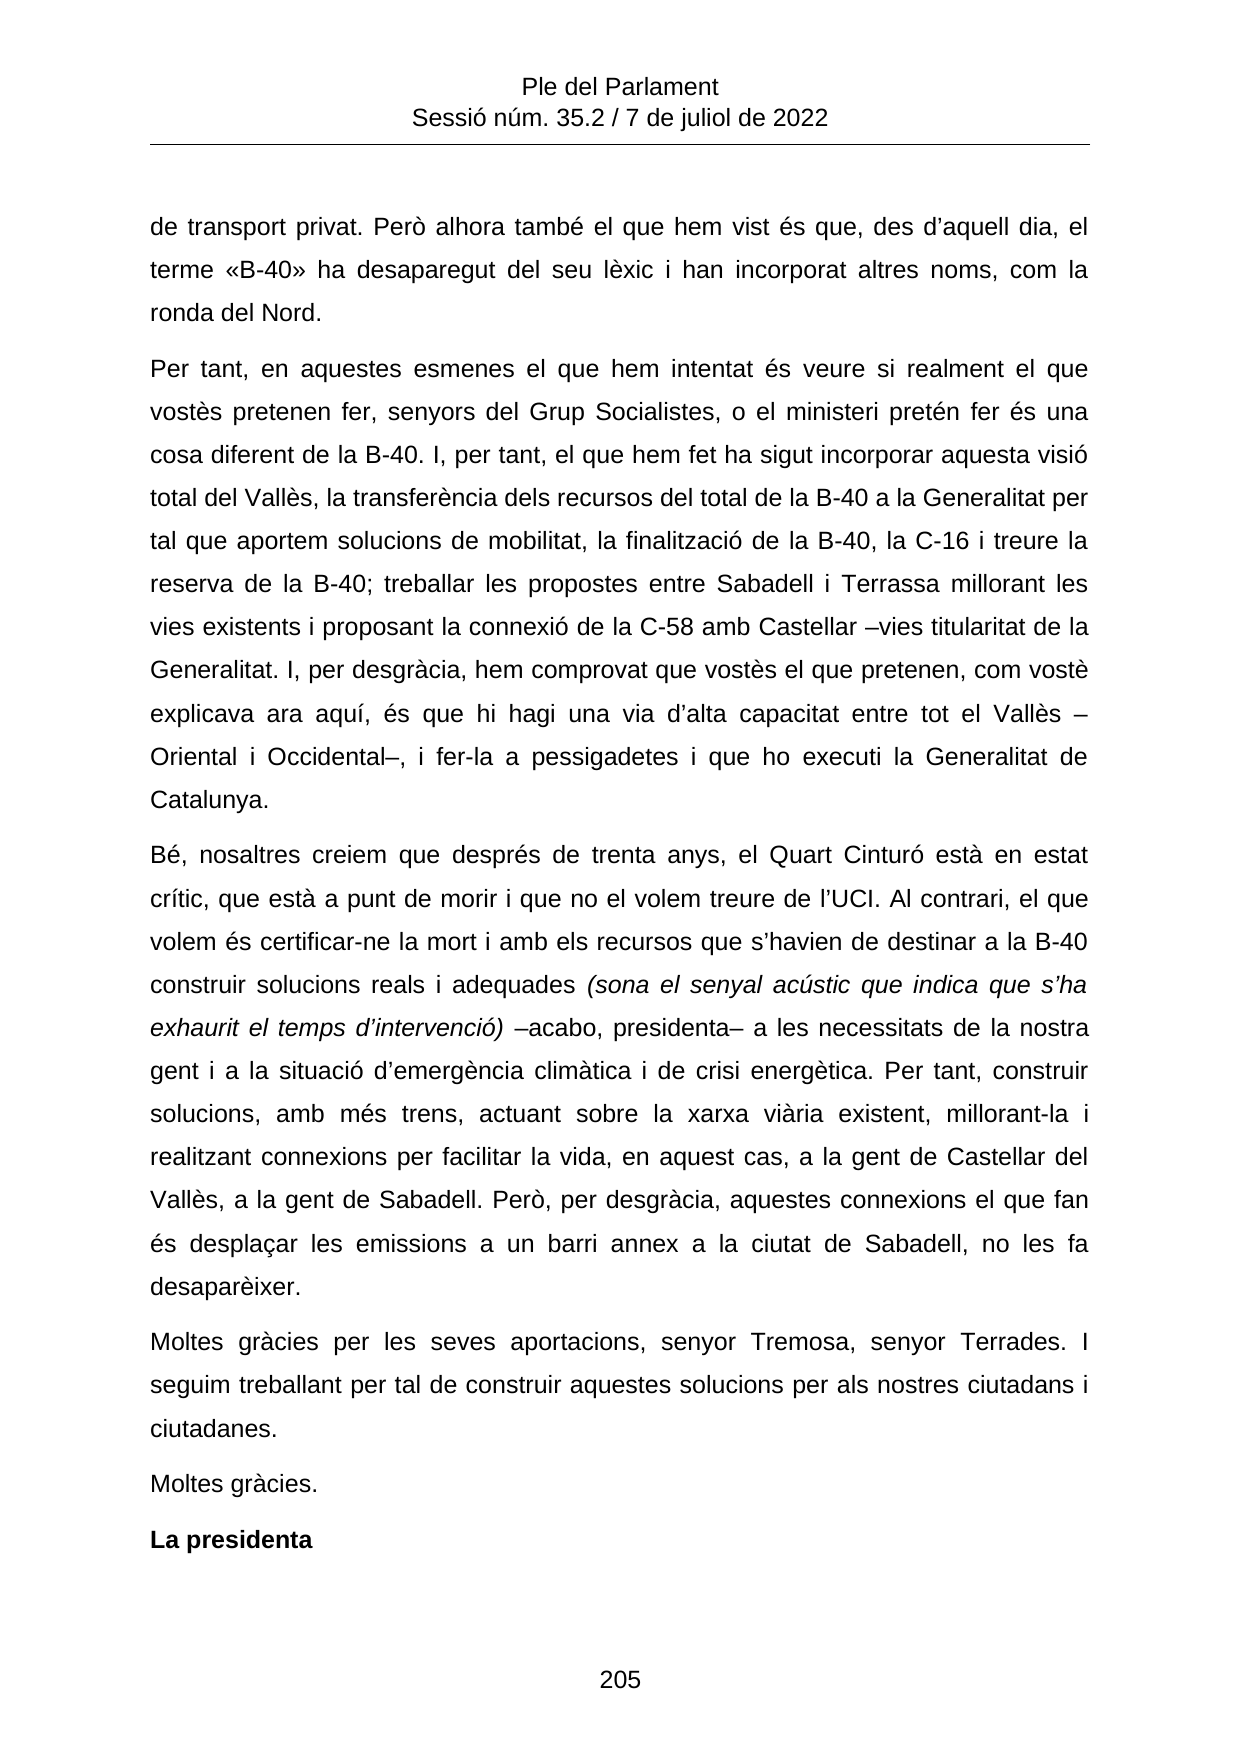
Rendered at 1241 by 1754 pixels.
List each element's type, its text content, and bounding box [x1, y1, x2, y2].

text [150, 212, 1090, 327]
text Per tant, en aquestes esmenes el que hem intentat és veure si realment el que vostès pretenen fer, senyors del Grup Socialistes, o el ministeri pretén fer és una cosa diferent de la B-40. I, per tant, el que hem fet ha sigut incorporar aquesta visió total del Vallès, la transferència dels recursos del total de la B-40 a la Generalitat per tal que aportem solucions de mobilitat, la finalització de la B-40, la C-16 i treure la reserva de la B-40; treballar les propostes entre Sabadell i Terrassa millorant les vies existents i proposant la connexió de la C-58 amb Castellar –vies titularitat de la Generalitat. I, per desgràcia, hem comprovat que vostès el que pretenen, com vostè explicava ara aquí, és que hi hagi una via d’alta capacitat entre tot el Vallès –Oriental i Occidental–, i fer-la a pessigadetes i que ho executi la Generalitat de Catalunya. [150, 354, 1090, 814]
text Moltes gràcies. [150, 1469, 1090, 1498]
text Moltes gràcies per les seves aportacions, senyor Tremosa, senyor Terrades. I seguim treballant per tal de construir aquestes solucions per als nostres ciutadans i ciutadanes. [150, 1327, 1090, 1442]
text Bé, nosaltres creiem que després de trenta anys, el Quart Cinturó està en estat crític, que està a punt de morir i que no el volem treure de l’UCI. Al contrari, el que volem és certificar-ne la mort i amb els recursos que s’havien de destinar a la B-40 construir solucions reals i adequades (sona el senyal acústic que indica que s’ha exhaurit el temps d’intervenció) –acabo, presidenta– a les necessitats de la nostra gent i a la situació d’emergència climàtica i de crisi energètica. Per tant, construir solucions, amb més trens, actuant sobre la xarxa viària existent, millorant-la i realitzant connexions per facilitar la vida, en aquest cas, a la gent de Castellar del Vallès, a la gent de Sabadell. Però, per desgràcia, aquestes connexions el que fan és desplaçar les emissions a un barri annex a la ciutat de Sabadell, no les fa desaparèixer. [150, 841, 1090, 1301]
text La presidenta [150, 1525, 1090, 1554]
